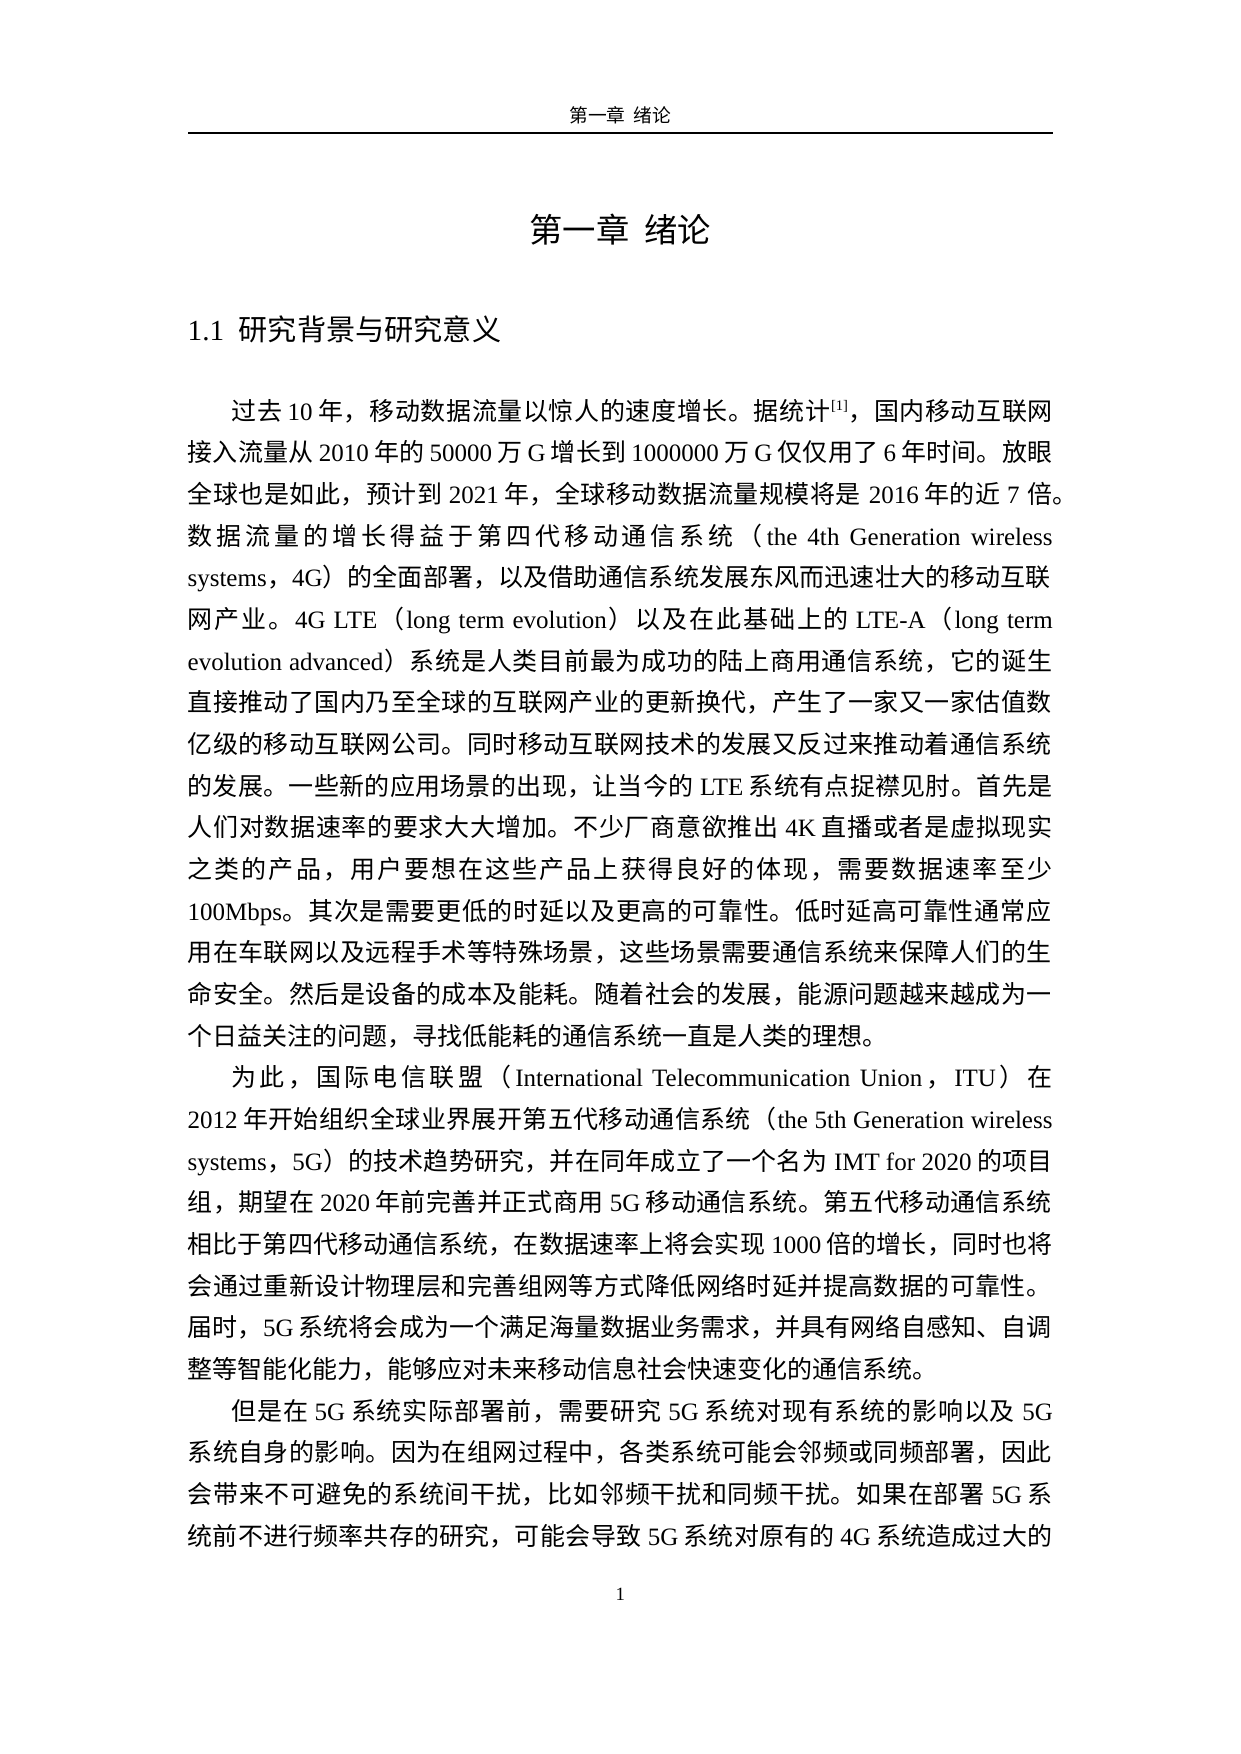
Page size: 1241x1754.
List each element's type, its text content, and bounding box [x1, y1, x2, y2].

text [187, 1387, 1053, 1553]
subtitle 第一章 绪论 [187, 195, 1053, 260]
subtitle 1.1 研究背景与研究意义 [187, 295, 1053, 360]
text 过去10年，移动数据流量以惊人的速度增长。据统计[1]，国内移动互联网接入流量从2010年的50000万G增长到1000000万G仅仅用了6年时间。放眼全球也是如此，预计到2021年，全球移动数据流量规模将是 2016年的近 7 倍。数据流量的增长得益于第四代移动通信系统（the 4th Generation wireless systems，4G）的全面部署，以及借助通信系统发展东风而迅速壮大的移动互联网产业。4G LTE（long term evolution）以及在此基础上的LTE-A（long term evolution advanced）系统是人类目前最为成功的陆上商用通信系统，它的诞生直接推动了国内乃至全球的互联网产业的更新换代，产生了一家又一家估值数亿级的移动互联网公司。同时移动互联网技术的发展又反过来推动着通信系统的发展。一些新的应用场景的出现，让当今的LTE系统有点捉襟见肘。首先是人们对数据速率的要求大大增加。不少厂商意欲推出4K直播或者是虚拟现实之类的产品，用户要想在这些产品上获得良好的体现，需要数据速率至少100Mbps。其次是需要更低的时延以及更高的可靠性。低时延高可靠性通常应用在车联网以及远程手术等特殊场景，这些场景需要通信系统来保障人们的生命安全。然后是设备的成本及能耗。随着社会的发展，能源问题越来越成为一个日益关注的问题，寻找低能耗的通信系统一直是人类的理想。 [187, 387, 1053, 1053]
text 为此，国际电信联盟（International Telecommunication Union，ITU）在2012年开始组织全球业界展开第五代移动通信系统（the 5th Generation wireless systems，5G）的技术趋势研究，并在同年成立了一个名为IMT for 2020的项目组，期望在2020年前完善并正式商用5G移动通信系统。第五代移动通信系统相比于第四代移动通信系统，在数据速率上将会实现1000倍的增长，同时也将会通过重新设计物理层和完善组网等方式降低网络时延并提高数据的可靠性。届时，5G系统将会成为一个满足海量数据业务需求，并具有网络自感知、自调整等智能化能力，能够应对未来移动信息社会快速变化的通信系统。 [187, 1053, 1053, 1387]
